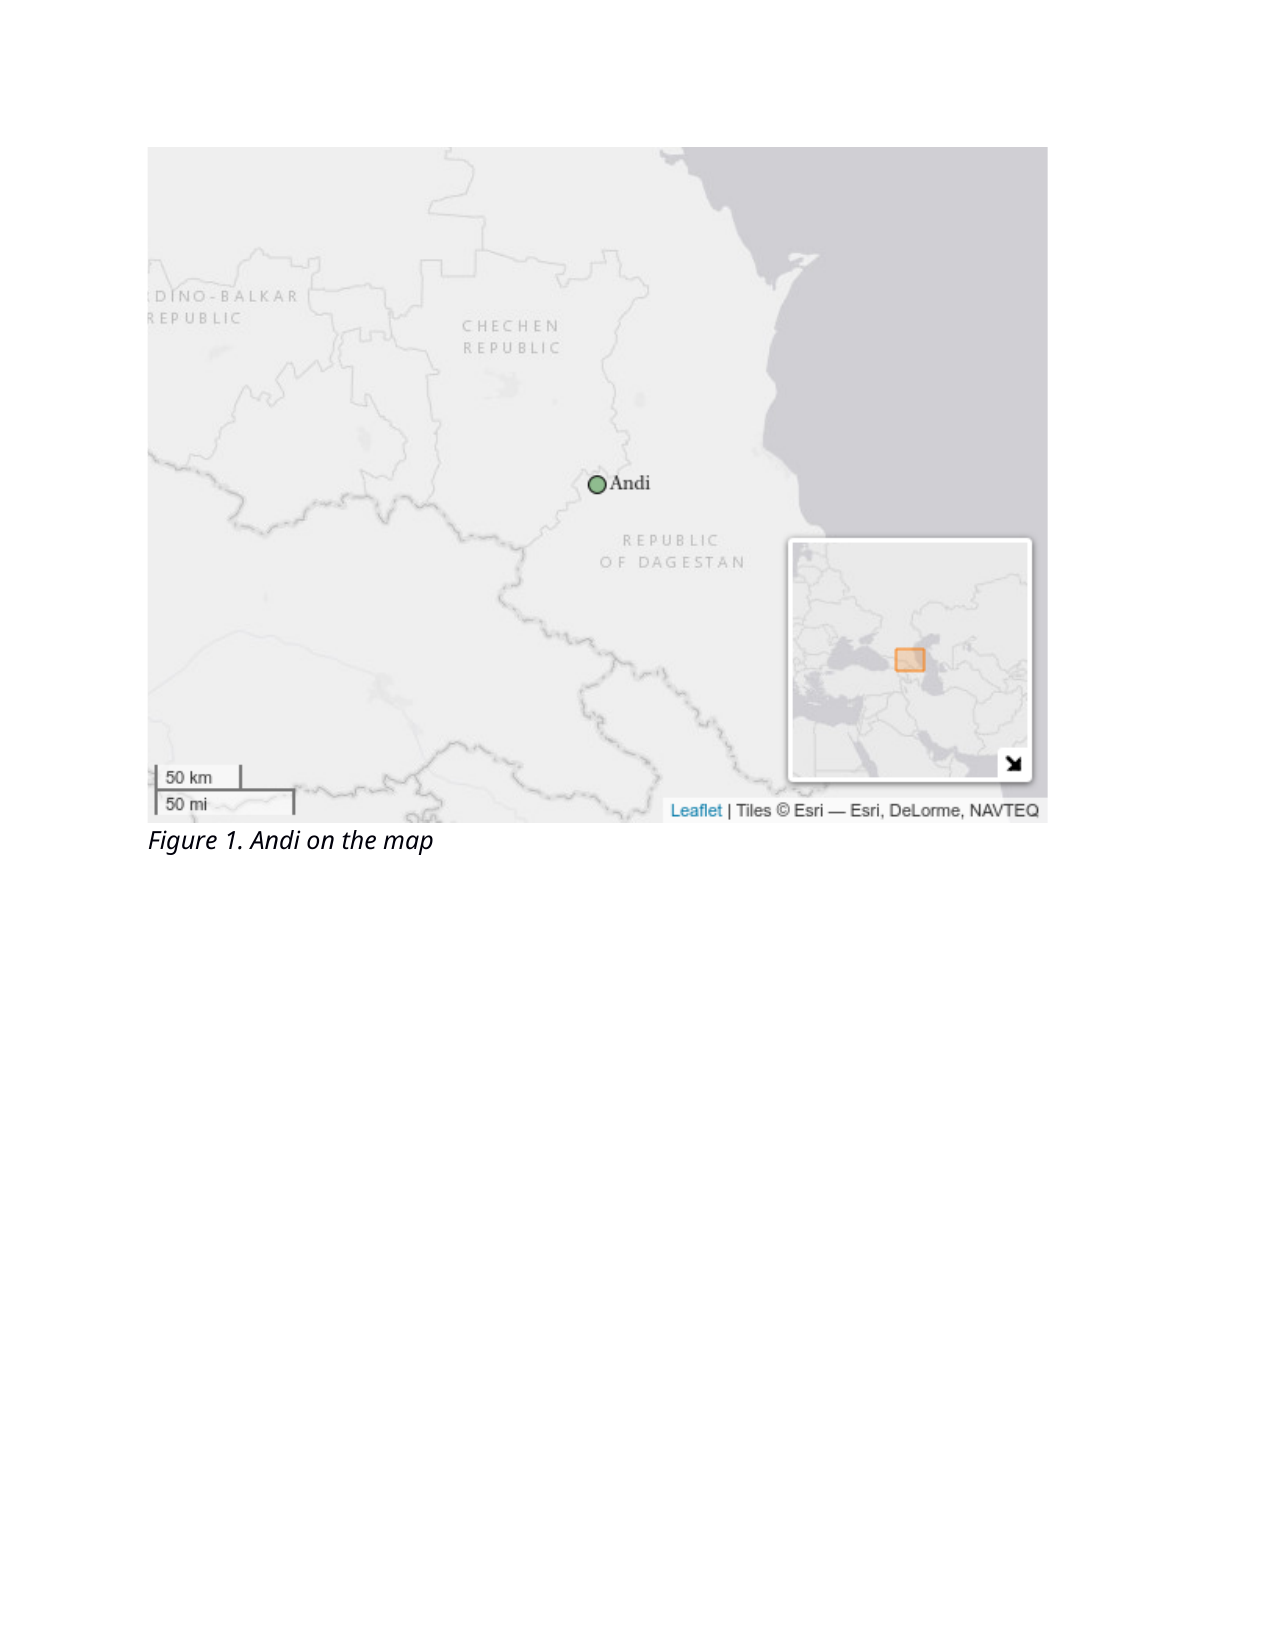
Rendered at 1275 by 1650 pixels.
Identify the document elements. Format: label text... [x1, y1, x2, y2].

picture [147, 147, 1048, 823]
text Figure 1. Andi on the map [148, 823, 1127, 857]
